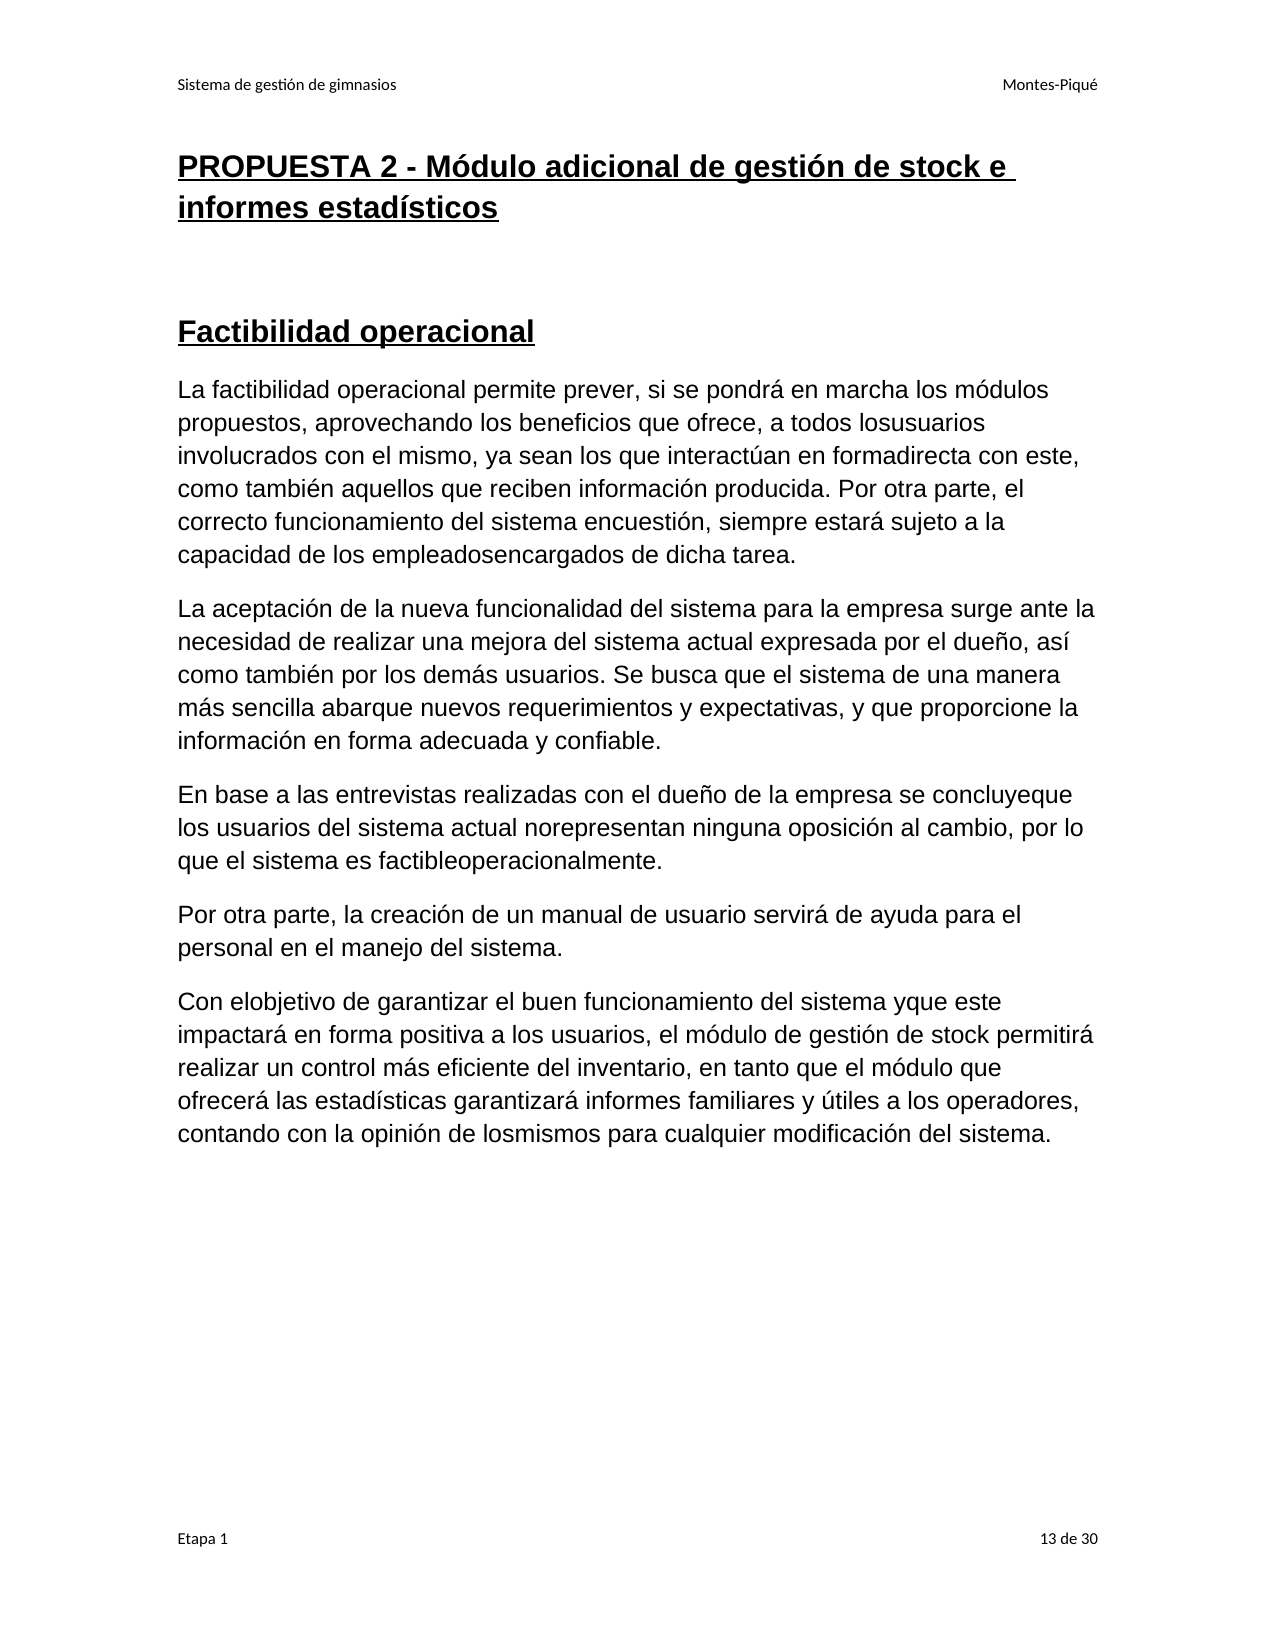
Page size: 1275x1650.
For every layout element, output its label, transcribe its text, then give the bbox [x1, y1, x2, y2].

text Por otra parte, la creación de un manual de usuario servirá de ayuda para el personal en el manejo del sistema. [177, 900, 1098, 962]
text En base a las entrevistas realizadas con el dueño de la empresa se concluyeque los usuarios del sistema actual norepresentan ninguna oposición al cambio, por lo que el sistema es factibleoperacionalmente. [177, 780, 1098, 875]
text PROPUESTA 2 - Módulo adicional de gestión de stock e informes estadísticos [177, 148, 1098, 225]
text La factibilidad operacional permite prever, si se pondrá en marcha los módulos propuestos, aprovechando los beneficios que ofrece, a todos losusuarios involucrados con el mismo, ya sean los que interactúan en formadirecta con este, como también aquellos que reciben información producida. Por otra parte, el correcto funcionamiento del sistema encuestión, siempre estará sujeto a la capacidad de los empleadosencargados de dicha tarea. [177, 375, 1098, 569]
text Factibilidad operacional [177, 313, 1098, 349]
text Con elobjetivo de garantizar el buen funcionamiento del sistema yque este impactará en forma positiva a los usuarios, el módulo de gestión de stock permitirá realizar un control más eficiente del inventario, en tanto que el módulo que ofrecerá las estadísticas garantizará informes familiares y útiles a los operadores, contando con la opinión de losmismos para cualquier modificación del sistema. [177, 987, 1098, 1148]
text La aceptación de la nueva funcionalidad del sistema para la empresa surge ante la necesidad de realizar una mejora del sistema actual expresada por el dueño, así como también por los demás usuarios. Se busca que el sistema de una manera más sencilla abarque nuevos requerimientos y expectativas, y que proporcione la información en forma adecuada y confiable. [177, 594, 1098, 755]
